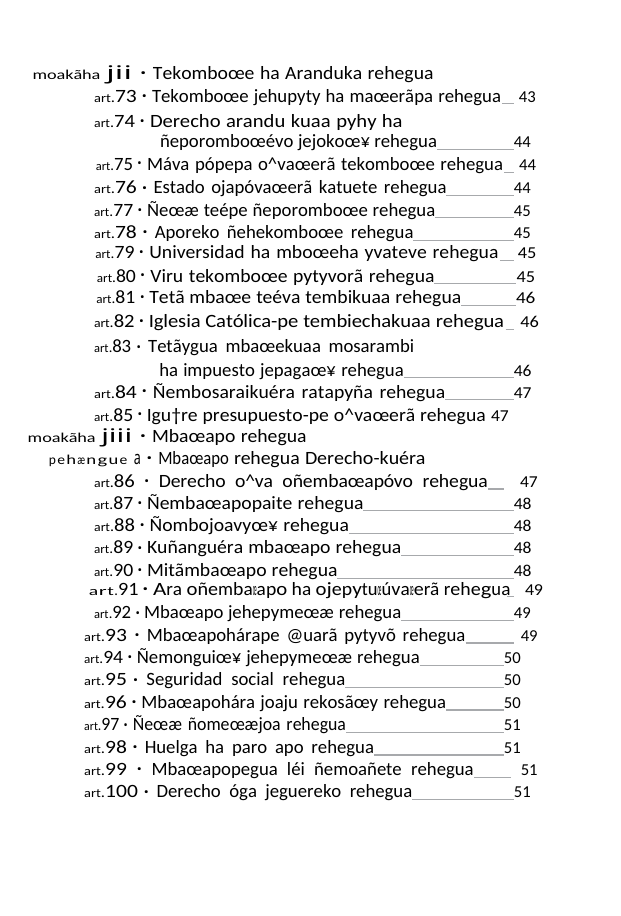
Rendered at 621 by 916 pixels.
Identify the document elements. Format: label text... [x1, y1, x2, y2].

text art.74 . Derecho arandu kuaa pyhy ha [94, 107, 578, 132]
text art.91 . Ara oñembaœapo ha ojepytuœúvaœerã rehegua 49 [53, 581, 578, 599]
text art.79 . Universidad ha mboœeha yvateve rehegua 45 [53, 243, 578, 262]
text art.76 . Estado ojapóvaœerã katuete rehegua 44 art.77 . Ñeœæ teépe ñeporomboœe rehegua 45 art.78 . Aporeko ñehekomboœe rehegua 45 [94, 176, 538, 243]
text pehængue a . Mbaœapo rehegua Derecho-kuéra [49, 446, 578, 469]
text ñeporomboœévo jejokoœ¥ rehegua 44 [160, 132, 578, 152]
text art.75 . Máva pópepa o^vaœerã tekomboœe rehegua 44 [53, 152, 578, 174]
text art.92 . Mbaœapo jehepymeœæ rehegua 49 art.93 . Mbaœapohárape @uarã pytyvõ rehegua 49 art.94 . Ñemonguiœ¥ jehepymeœæ rehegua 50 art.95 . Seguridad social rehegua 50 art.96 . Mbaœapohára joaju rekosãœy rehegua 50 art.97 . Ñeœæ ñomeœæjoa rehegua 51 art.98 . Huelga ha paro apo rehegua 51 art.99 . Mbaœapopegua léi ñemoañete rehegua 51 art.100 . Derecho óga jeguereko rehegua 51 [84, 601, 538, 802]
text art.73 . Tekomboœe jehupyty ha maœerãpa rehegua 43 [94, 84, 578, 107]
text ha impuesto jepagaœ¥ rehegua 46 art.84 . Ñembosaraikuéra ratapyña rehegua 47 art.85 . Igu†re presupuesto-pe o^vaœerã rehegua 47 [94, 360, 538, 426]
text art.81 . Tetã mbaœe teéva tembikuaa rehegua 46 [53, 287, 578, 308]
text art.82 . Iglesia Católica-pe tembiechakuaa rehegua 46 [94, 308, 578, 333]
text art.80 . Viru tekomboœe pytyvorã rehegua 45 [53, 262, 578, 287]
text art.86 . Derecho o^va oñembaœapóvo rehegua 47 art.87 . Ñembaœapopaite rehegua 48 art.88 . Ñombojoavyœ¥ rehegua 48 art.89 . Kuñanguéra mbaœapo rehegua 48 art.90 . Mitãmbaœapo rehegua 48 [94, 469, 538, 581]
text moakãha jii . Tekomboœe ha Aranduka rehegua [32, 59, 578, 84]
text art.83 . Tetãygua mbaœekuaa mosarambi [94, 333, 578, 358]
text moakãha jiii . Mbaœapo rehegua [27, 426, 578, 446]
